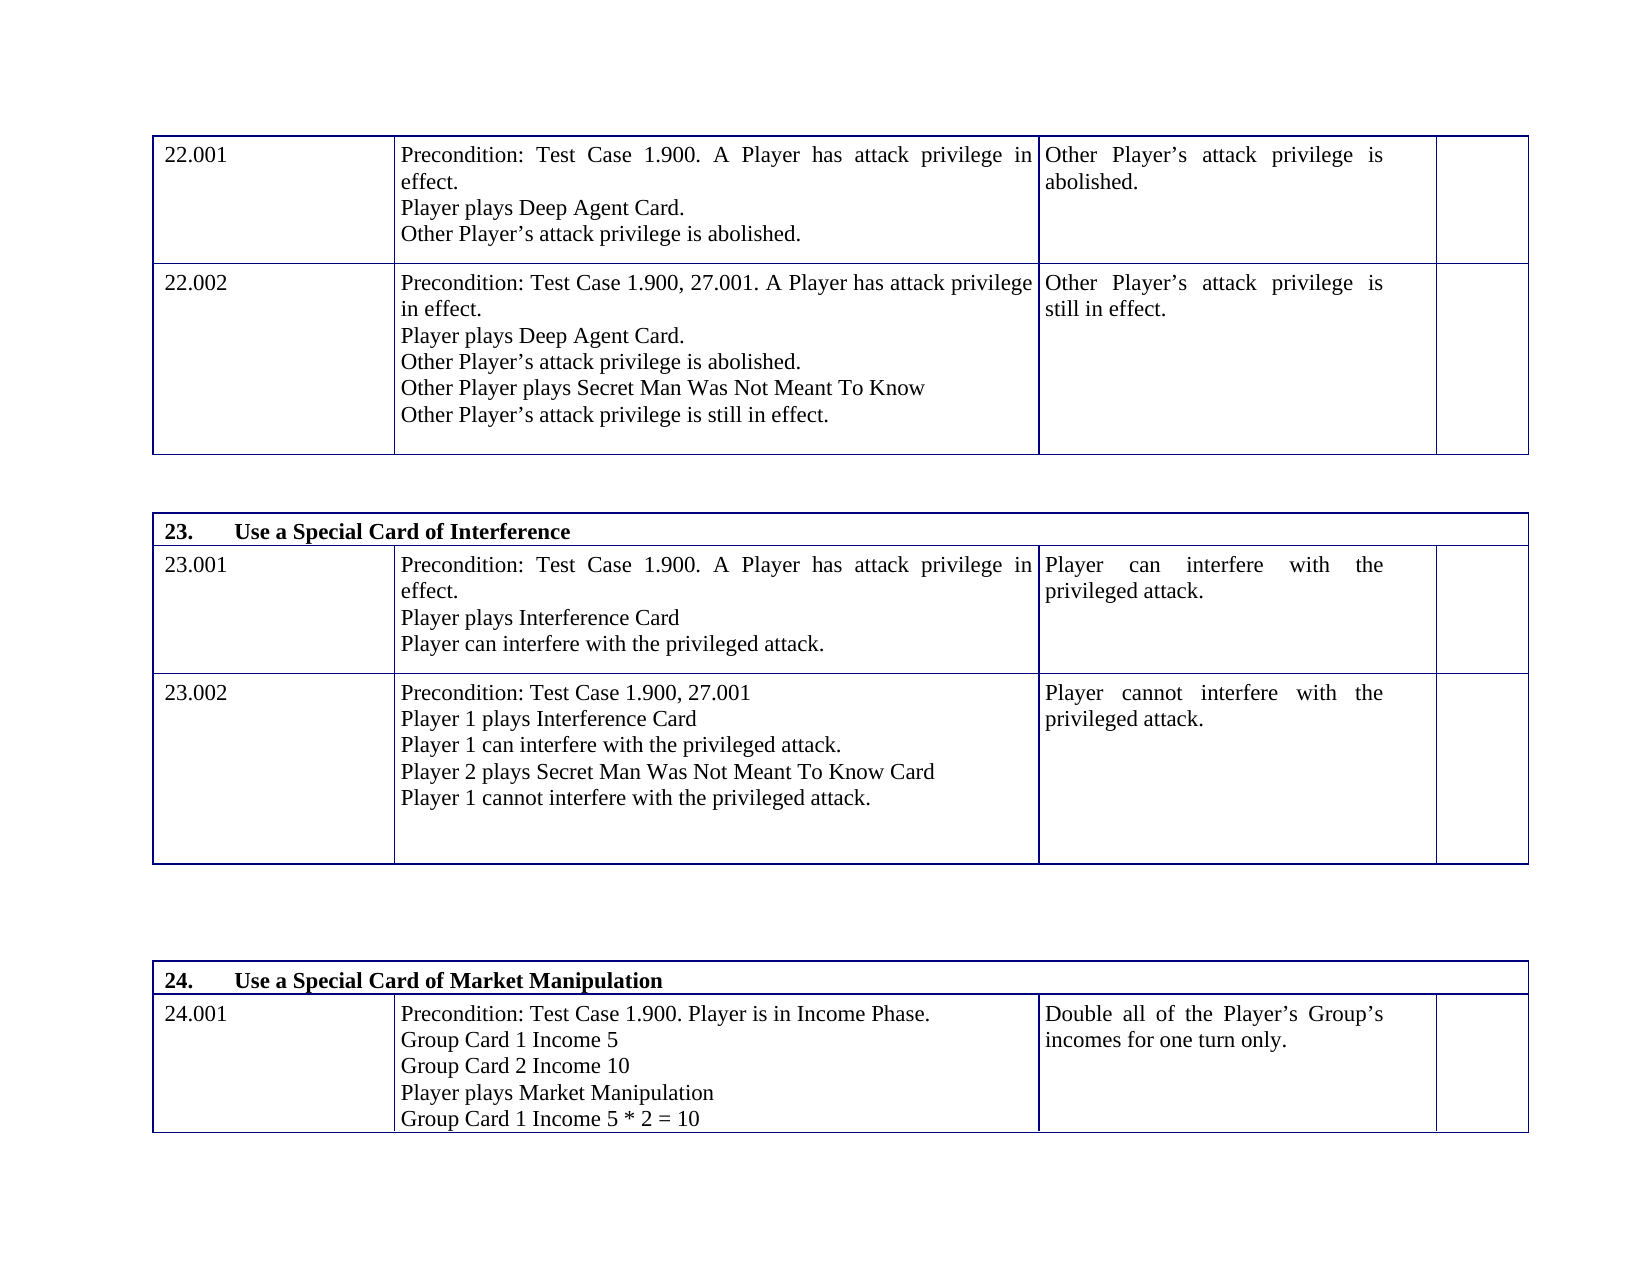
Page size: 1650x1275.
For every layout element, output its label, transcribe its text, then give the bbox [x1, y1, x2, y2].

table_cell Other Player’s attack privilege is abolished. [1040, 137, 1436, 263]
table_cell Player cannot interfere with the privileged attack. [1040, 674, 1436, 863]
table_cell Precondition: Test Case 1.900. A Player has attack privilege in effect. Player plays Interference Card Player can interfere with the privileged attack. [395, 546, 1038, 672]
table_cell [1437, 264, 1528, 453]
table_cell 23.002 [154, 674, 394, 863]
table_cell 24.001 [154, 995, 394, 1131]
table_cell [1437, 674, 1528, 863]
table_cell [1437, 995, 1528, 1131]
table_cell Other Player’s attack privilege is still in effect. [1040, 264, 1436, 453]
table_cell Precondition: Test Case 1.900, 27.001 Player 1 plays Interference Card Player 1 can interfere with the privileged attack. Player 2 plays Secret Man Was Not Meant To Know Card Player 1 cannot interfere with the privileged attack. [395, 674, 1038, 863]
table_cell 22.001 [154, 137, 394, 263]
table_cell 23.001 [154, 546, 394, 672]
table_cell Double all of the Player’s Group’s incomes for one turn only. [1040, 995, 1436, 1131]
table_cell Precondition: Test Case 1.900. A Player has attack privilege in effect. Player plays Deep Agent Card. Other Player’s attack privilege is abolished. [395, 137, 1038, 263]
table_header 23. Use a Special Card of Interference [154, 514, 1528, 545]
table_cell 22.002 [154, 264, 394, 453]
table_cell [1437, 546, 1528, 672]
table_header 24. Use a Special Card of Market Manipulation [154, 962, 1528, 993]
table_cell Player can interfere with the privileged attack. [1040, 546, 1436, 672]
table_cell [1437, 137, 1528, 263]
